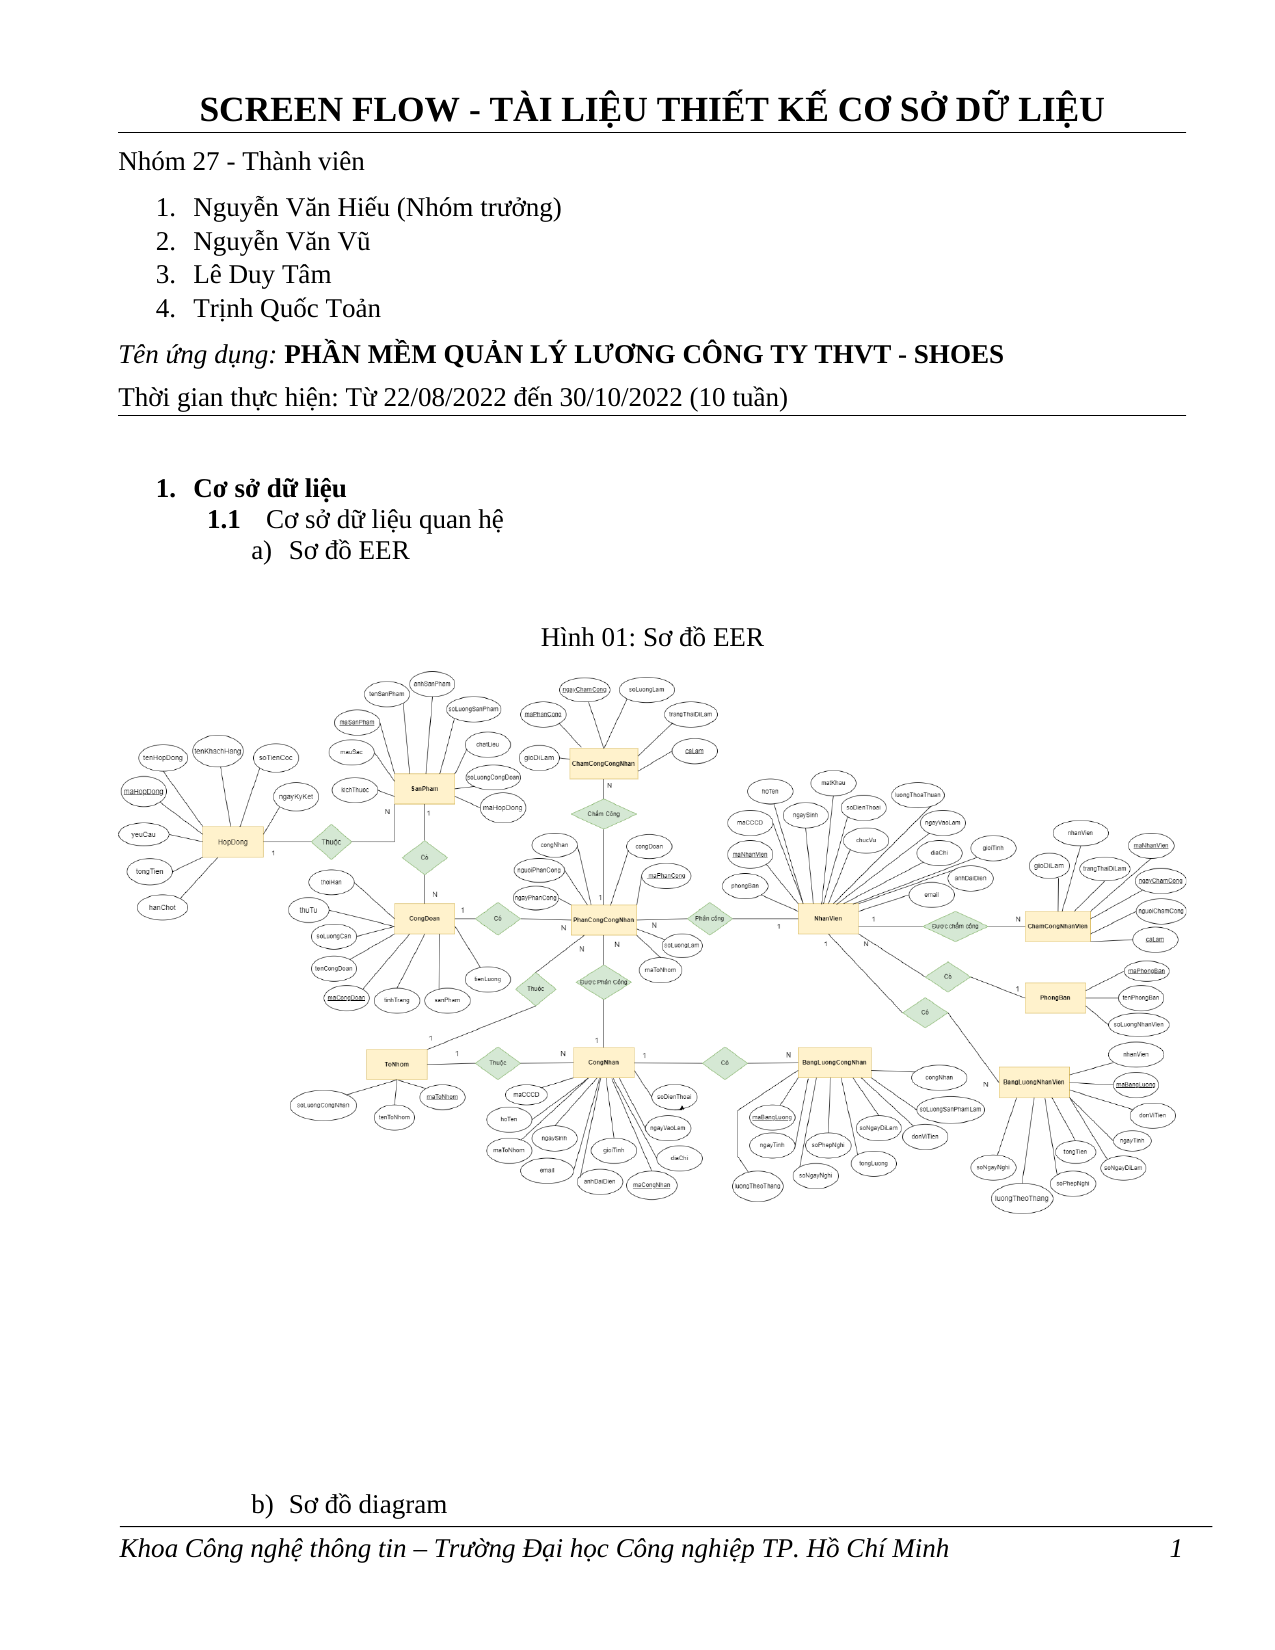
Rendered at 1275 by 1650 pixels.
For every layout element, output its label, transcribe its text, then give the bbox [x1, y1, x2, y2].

list Trịnh Quốc Toản [156, 292, 1186, 323]
text Nhóm 27 - Thành viên [118, 145, 1186, 176]
list Nguyễn Văn Hiếu (Nhóm trưởng) [156, 191, 1186, 222]
list Cơ sở dữ liệu quan hệ [207, 503, 1186, 534]
text Tên ứng dụng: PHẦN MỀM QUẢN LÝ LƯƠNG CÔNG TY THVT - SHOES [118, 338, 1186, 369]
text SCREEN FLOW - TÀI LIỆU THIẾT KẾ CƠ SỞ DỮ LIỆU [118, 89, 1186, 132]
picture [118, 671, 1187, 1214]
list Cơ sở dữ liệu [156, 472, 1186, 503]
text Hình 01: Sơ đồ EER [118, 621, 1186, 653]
text Thời gian thực hiện: Từ 22/08/2022 đến 30/10/2022 (10 tuần) [118, 381, 1186, 415]
list Sơ đồ EER [251, 534, 1186, 565]
list Lê Duy Tâm [156, 258, 1186, 289]
list Nguyễn Văn Vũ [156, 225, 1186, 256]
list Sơ đồ diagram [251, 1488, 1186, 1519]
